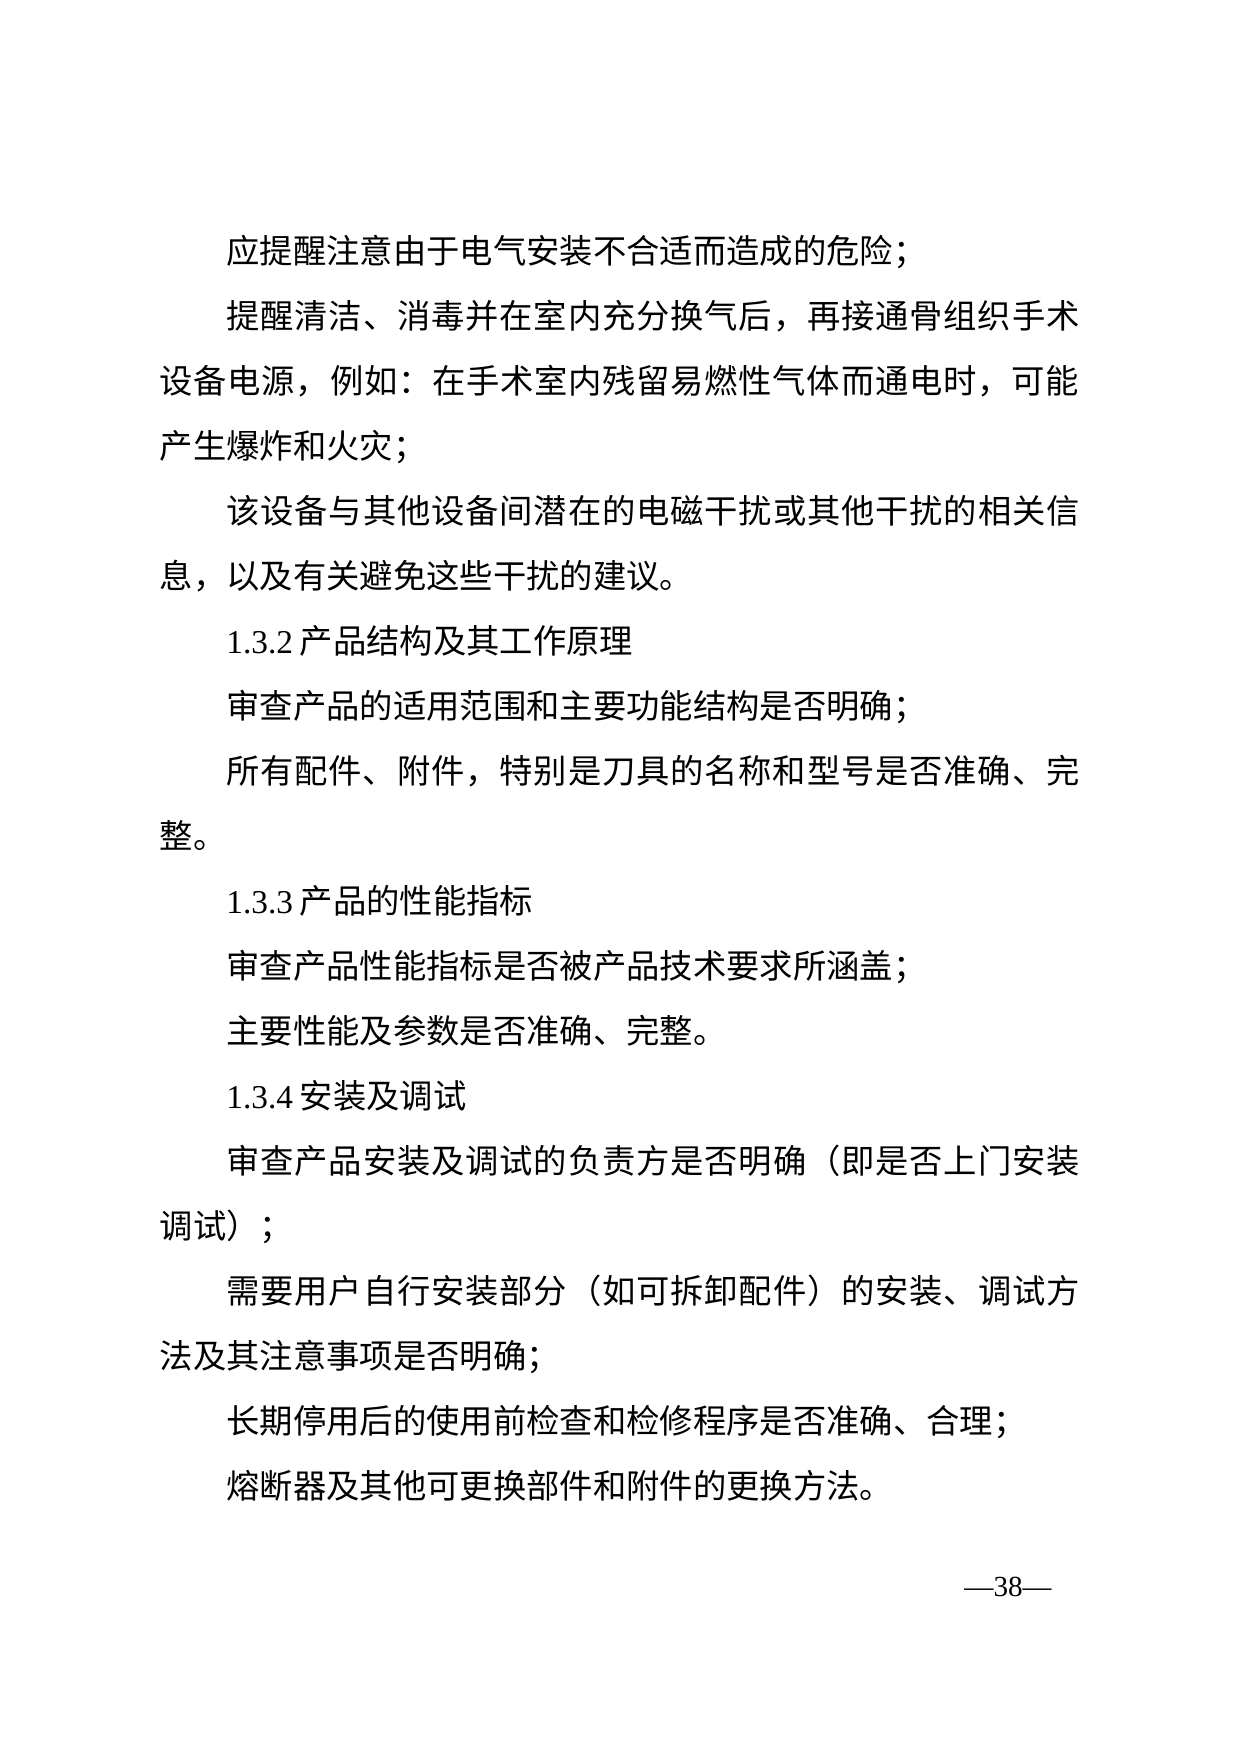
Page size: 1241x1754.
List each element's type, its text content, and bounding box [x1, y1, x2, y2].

text 审查产品的适用范围和主要功能结构是否明确； [159, 672, 1081, 737]
text 主要性能及参数是否准确、完整。 [159, 997, 1081, 1062]
text 长期停用后的使用前检查和检修程序是否准确、合理； [159, 1387, 1081, 1452]
text 熔断器及其他可更换部件和附件的更换方法。 [159, 1452, 1081, 1517]
text 所有配件、附件，特别是刀具的名称和型号是否准确、完整。 [159, 737, 1081, 867]
text 该设备与其他设备间潜在的电磁干扰或其他干扰的相关信息，以及有关避免这些干扰的建议。 [159, 477, 1081, 607]
text 审查产品安装及调试的负责方是否明确（即是否上门安装调试）； [159, 1127, 1081, 1257]
text 审查产品性能指标是否被产品技术要求所涵盖； [159, 932, 1081, 997]
text 产品结构及其工作原理 [159, 607, 1081, 672]
text 提醒清洁、消毒并在室内充分换气后，再接通骨组织手术设备电源，例如：在手术室内残留易燃性气体而通电时，可能产生爆炸和火灾； [159, 282, 1081, 477]
text 需要用户自行安装部分（如可拆卸配件）的安装、调试方法及其注意事项是否明确； [159, 1257, 1081, 1387]
text 应提醒注意由于电气安装不合适而造成的危险； [159, 217, 1081, 282]
text 产品的性能指标 [159, 867, 1081, 932]
text 安装及调试 [159, 1062, 1081, 1127]
